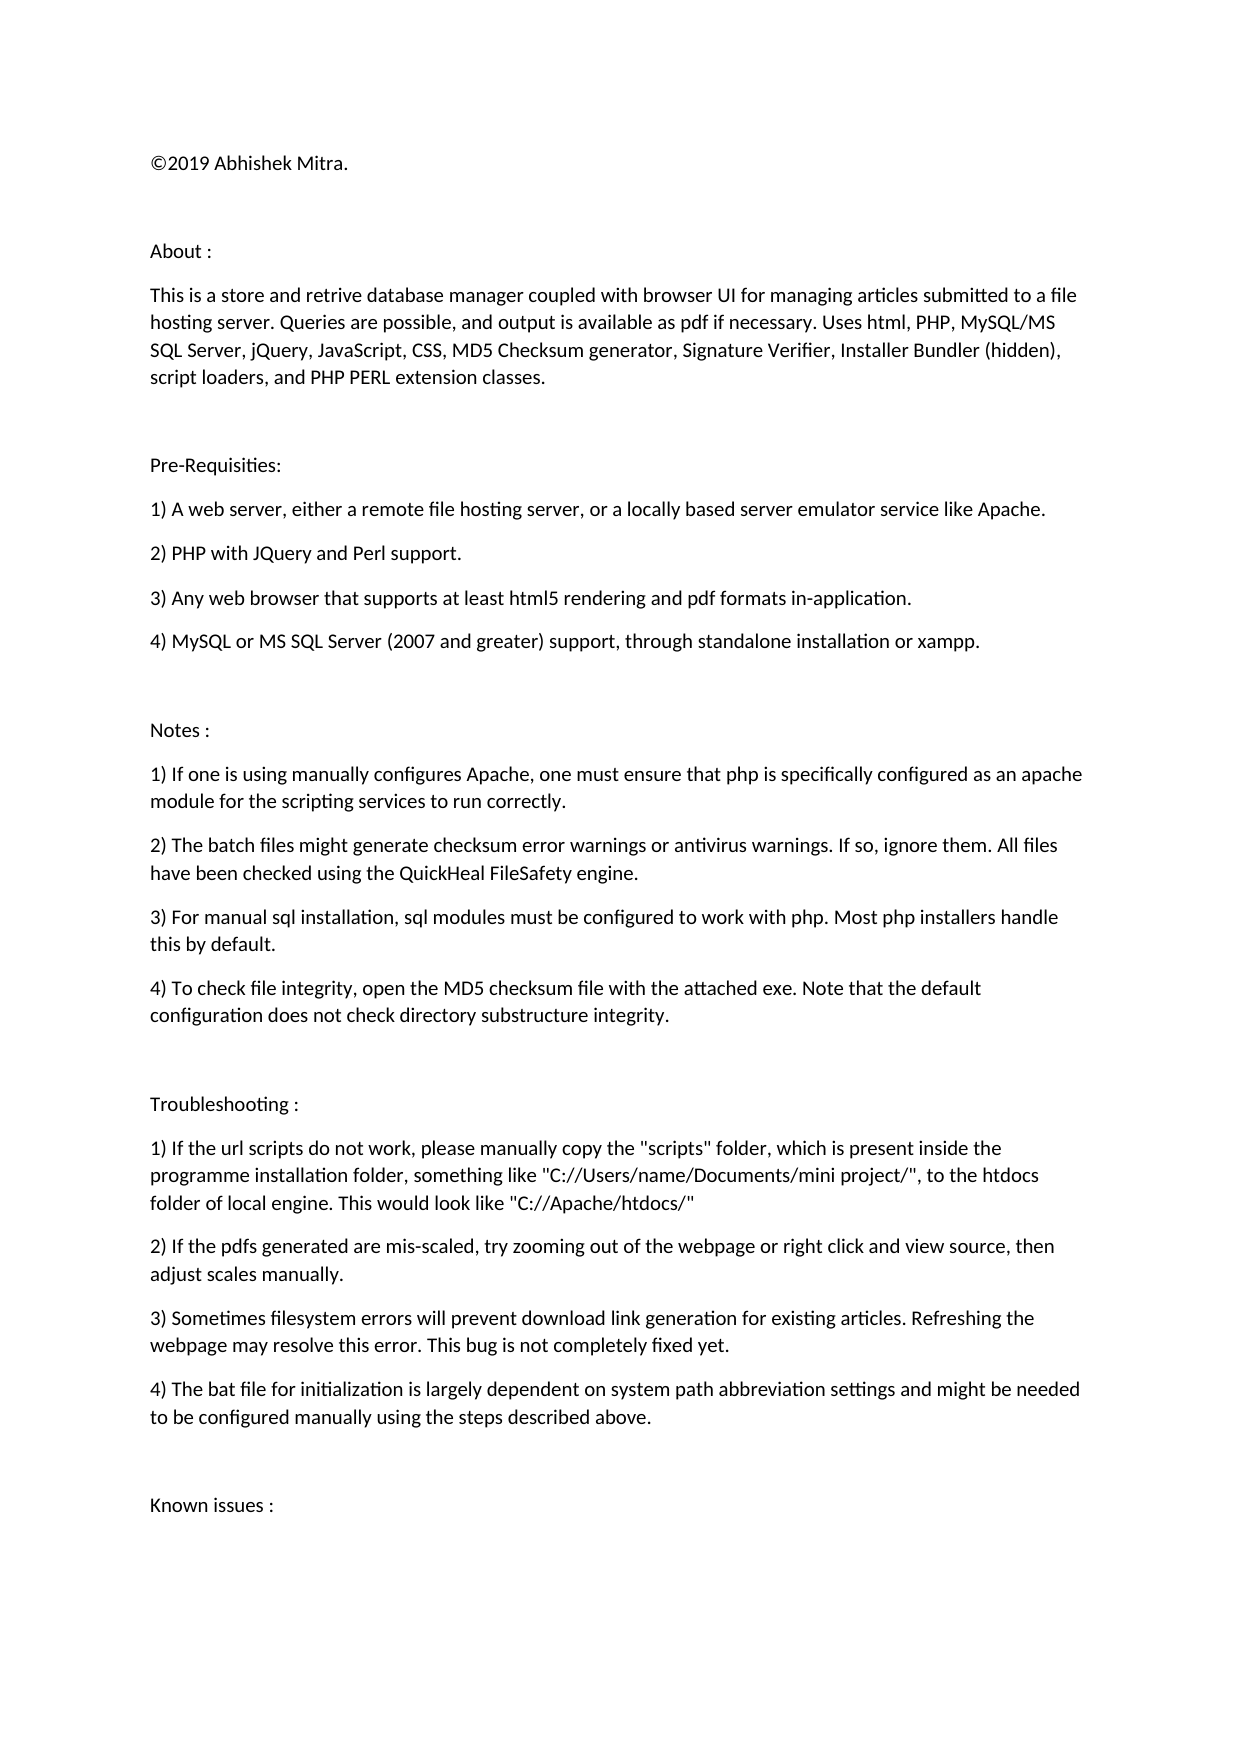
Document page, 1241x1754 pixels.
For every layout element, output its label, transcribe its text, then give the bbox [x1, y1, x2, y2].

text 4) MySQL or MS SQL Server (2007 and greater) support, through standalone installation or xampp. [150, 629, 1090, 654]
text ©2019 Abhishek Mitra. [150, 150, 1090, 175]
text Pre-Requisities: [150, 452, 1090, 478]
text This is a store and retrive database manager coupled with browser UI for managing articles submitted to a file hosting server. Queries are possible, and output is available as pdf if necessary. Uses html, PHP, MySQL/MS SQL Server, jQuery, JavaScript, CSS, MD5 Checksum generator, Signature Verifier, Installer Bundler (hidden), script loaders, and PHP PERL extension classes. [150, 282, 1090, 390]
text 1) If the url scripts do not work, please manually copy the "scripts" folder, which is present inside the programme installation folder, something like "C://Users/name/Documents/mini project/", to the htdocs folder of local engine. This would look like "C://Apache/htdocs/" [150, 1135, 1090, 1215]
text 4) To check file integrity, open the MD5 checksum file with the attached exe. Note that the default configuration does not check directory substructure integrity. [150, 975, 1090, 1028]
text 3) Sometimes filesystem errors will prevent download link generation for existing articles. Refreshing the webpage may resolve this error. This bug is not completely fixed yet. [150, 1305, 1090, 1358]
text 2) The batch files might generate checksum error warnings or antivirus warnings. If so, ignore them. All files have been checked using the QuickHeal FileSafety engine. [150, 832, 1090, 885]
text 1) A web server, either a remote file hosting server, or a locally based server emulator service like Apache. [150, 497, 1090, 522]
text About : [150, 238, 1090, 263]
text 1) If one is using manually configures Apache, one must ensure that php is specifically configured as an apache module for the scripting services to run correctly. [150, 761, 1090, 814]
text Notes : [150, 717, 1090, 742]
text 2) PHP with JQuery and Perl support. [150, 541, 1090, 566]
text 4) The bat file for initialization is largely dependent on system path abbreviation settings and might be needed to be configured manually using the steps described above. [150, 1377, 1090, 1429]
text 2) If the pdfs generated are mis-scaled, try zooming out of the webpage or right click and view source, then adjust scales manually. [150, 1234, 1090, 1287]
text Troubleshooting : [150, 1091, 1090, 1116]
text Known issues : [150, 1492, 1090, 1518]
text 3) For manual sql installation, sql modules must be configured to work with php. Most php installers handle this by default. [150, 904, 1090, 957]
text 3) Any web browser that supports at least html5 rendering and pdf formats in-application. [150, 585, 1090, 610]
